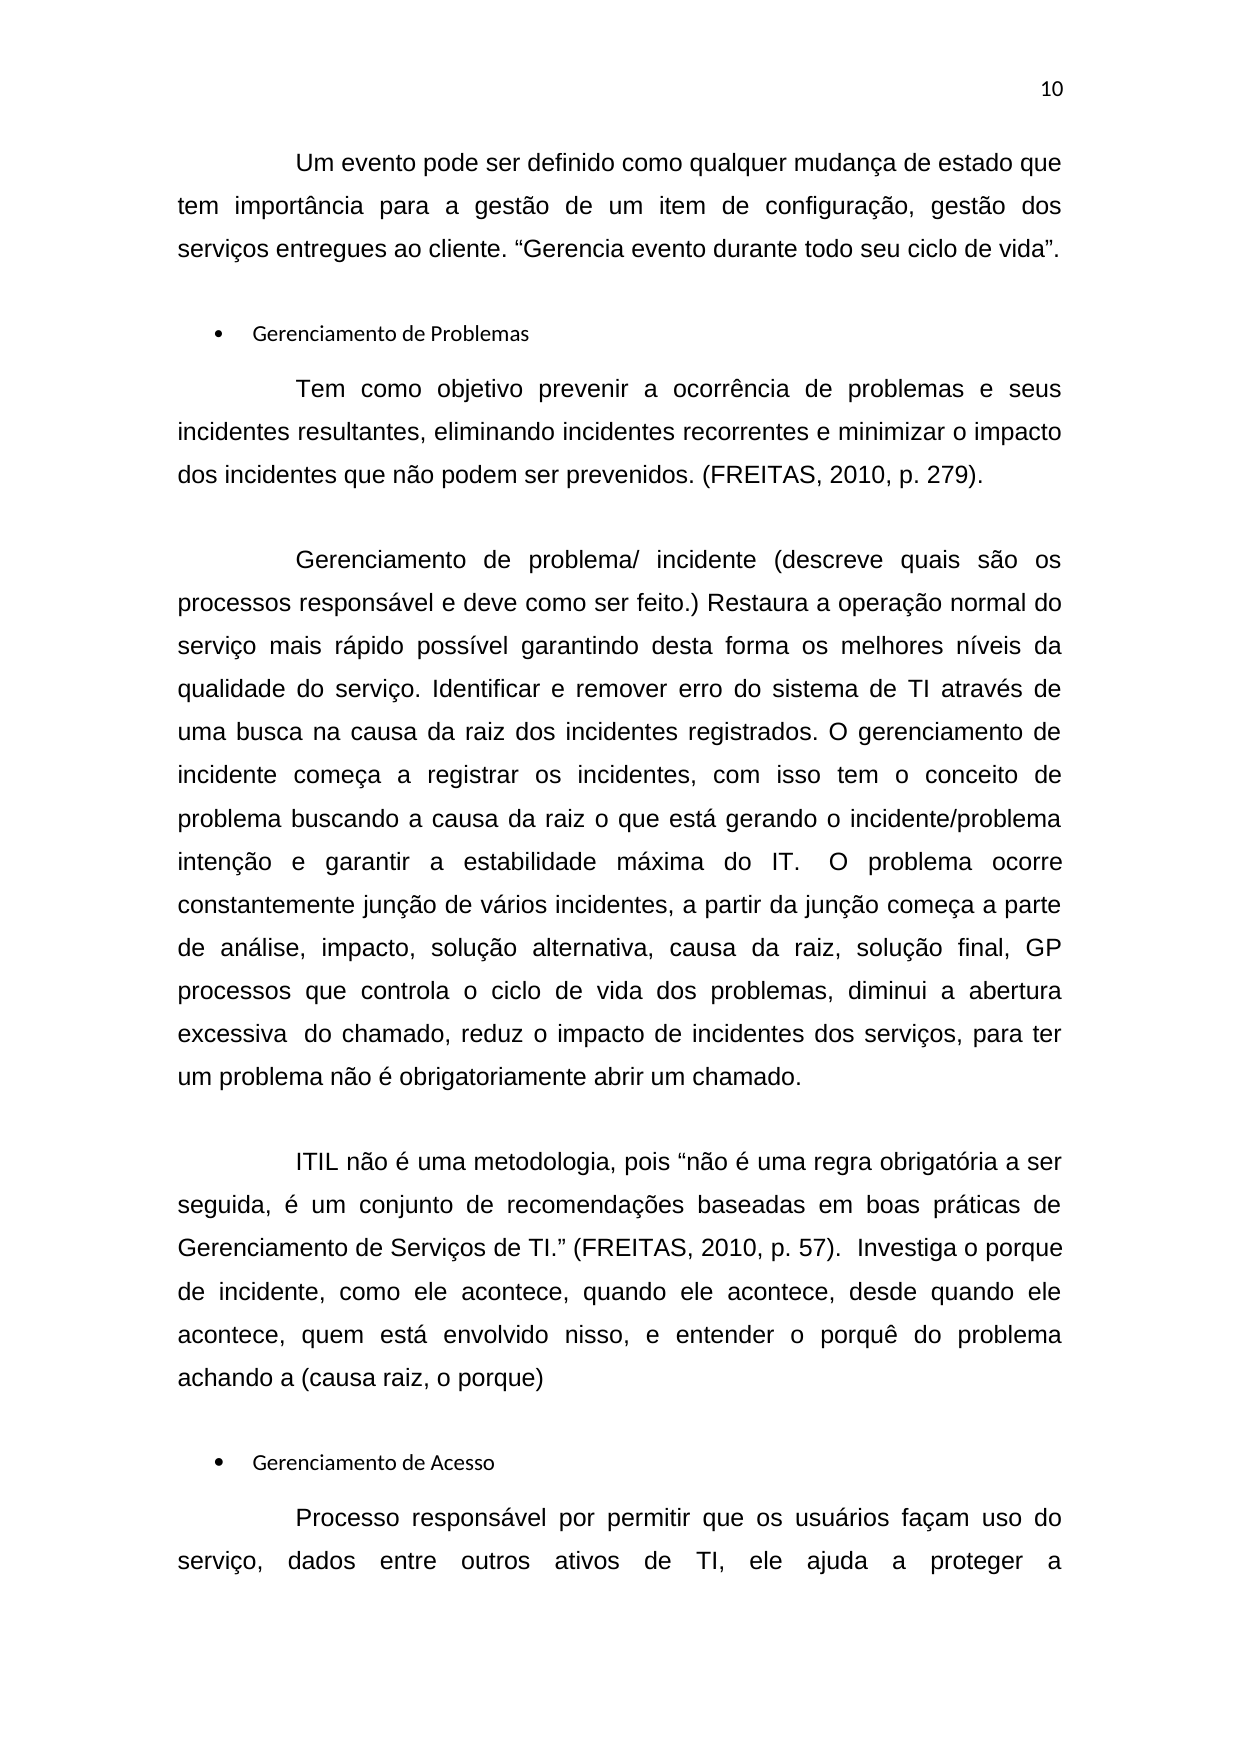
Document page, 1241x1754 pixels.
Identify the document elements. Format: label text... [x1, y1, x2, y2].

text Gerenciamento de problema/ incidente (descreve quais são os processos responsável e deve como ser feito.) Restaura a operação normal do serviço mais rápido possível garantindo desta forma os melhores níveis da qualidade do serviço. Identificar e remover erro do sistema de TI através de uma busca na causa da raiz dos incidentes registrados. O gerenciamento de incidente começa a registrar os incidentes, com isso tem o conceito de problema buscando a causa da raiz o que está gerando o incidente/problema intenção e garantir a estabilidade máxima do IT. O problema ocorre constantemente junção de vários incidentes, a partir da junção começa a parte de análise, impacto, solução alternativa, causa da raiz, solução final, GP processos que controla o ciclo de vida dos problemas, diminui a abertura excessiva do chamado, reduz o impacto de incidentes dos serviços, para ter um problema não é obrigatoriamente abrir um chamado. [177, 545, 1063, 1091]
list Gerenciamento de Problemas [215, 319, 1063, 347]
text Um evento pode ser definido como qualquer mudança de estado que tem importância para a gestão de um item de configuração, gestão dos serviços entregues ao cliente. “Gerencia evento durante todo seu ciclo de vida”. [177, 148, 1063, 263]
text ITIL não é uma metodologia, pois “não é uma regra obrigatória a ser seguida, é um conjunto de recomendações baseadas em boas práticas de Gerenciamento de Serviços de TI.” (FREITAS, 2010, p. 57). Investiga o porque de incidente, como ele acontece, quando ele acontece, desde quando ele acontece, quem está envolvido nisso, e entender o porquê do problema achando a (causa raiz, o porque) [177, 1147, 1063, 1392]
list Gerenciamento de Acesso [215, 1448, 1063, 1476]
text Tem como objetivo prevenir a ocorrência de problemas e seus incidentes resultantes, eliminando incidentes recorrentes e minimizar o impacto dos incidentes que não podem ser prevenidos. (FREITAS, 2010, p. 279). [177, 374, 1063, 489]
